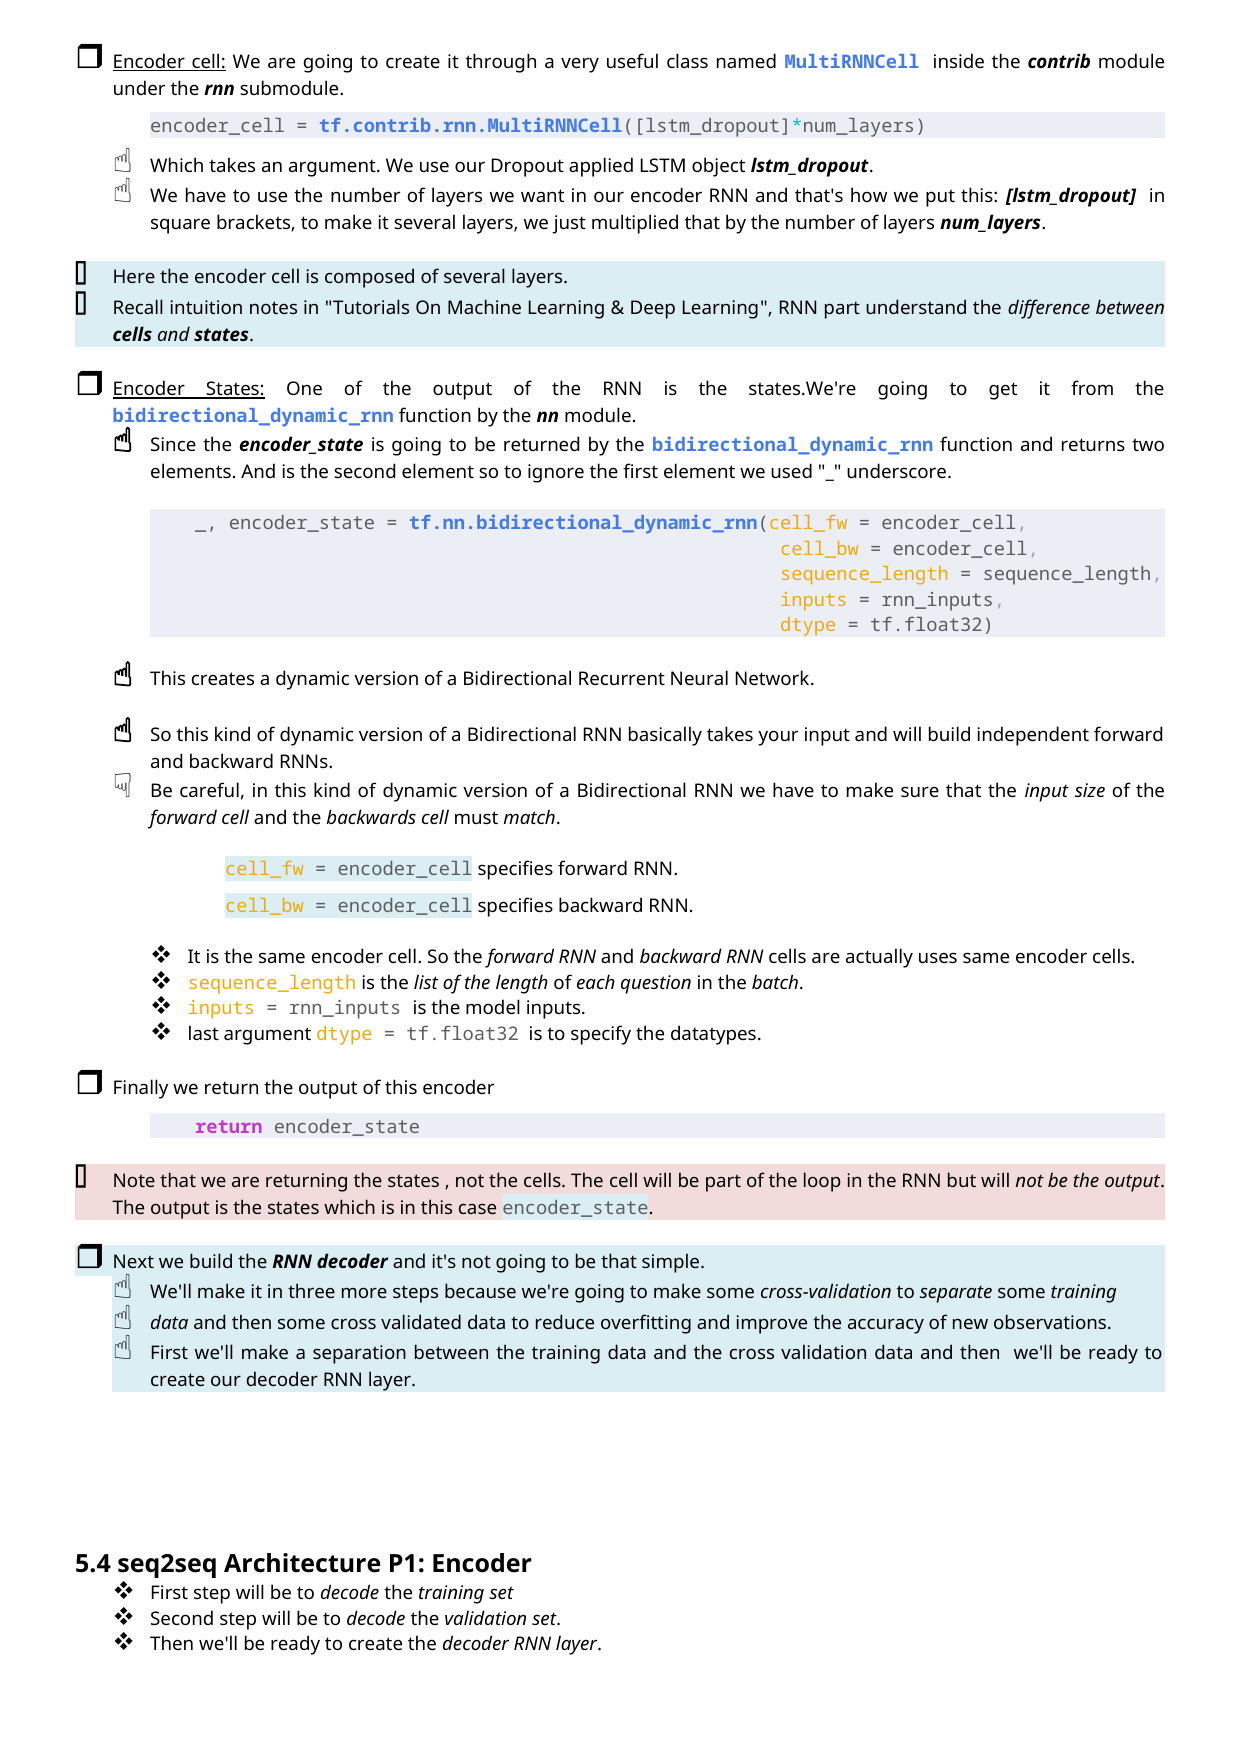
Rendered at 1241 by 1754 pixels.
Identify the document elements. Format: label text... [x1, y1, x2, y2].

list Here the encoder cell is composed of several layers. [75, 261, 1165, 291]
list data and then some cross validated data to reduce overfitting and improve the accuracy of new observations. [112, 1306, 1165, 1336]
text dtype = tf.float32) [150, 612, 1165, 637]
list Encoder cell: We are going to create it through a very useful class named MultiRNNCell inside the contrib module under the rnn submodule. [75, 45, 1165, 101]
list sequence_length is the list of the length of each question in the batch. [150, 969, 1165, 995]
list It is the same encoder cell. So the forward RNN and backward RNN cells are actually uses same encoder cells. [150, 944, 1165, 969]
list Finally we return the output of this encoder [75, 1071, 1165, 1102]
list last argument dtype = tf.float32 is to specify the datatypes. [150, 1020, 1165, 1046]
list Encoder States: One of the output of the RNN is the states.We're going to get it from the bidirectional_dynamic_rnn function by the nn module. [75, 372, 1165, 428]
text sequence_length = sequence_length, [150, 561, 1165, 586]
list So this kind of dynamic version of a Bidirectional RNN basically takes your input and will build independent forward and backward RNNs. [112, 718, 1165, 774]
list First step will be to decode the training set [112, 1579, 1165, 1605]
list Be careful, in this kind of dynamic version of a Bidirectional RNN we have to make sure that the input size of the forward cell and the backwards cell must match. [112, 774, 1165, 830]
text cell_bw = encoder_cell specifies backward RNN. [472, 893, 1165, 918]
list inputs = rnn_inputs is the model inputs. [150, 995, 1165, 1020]
list We'll make it in three more steps because we're going to make some cross-validation to separate some training [112, 1276, 1165, 1306]
text inputs = rnn_inputs, [150, 586, 1165, 612]
text 5.4 seq2seq Architecture P1: Encoder [75, 1545, 1165, 1579]
text _, encoder_state = tf.nn.bidirectional_dynamic_rnn(cell_fw = encoder_cell, [150, 509, 1165, 535]
list Second step will be to decode the validation set. [112, 1605, 1165, 1630]
list Recall intuition notes in "Tutorials On Machine Learning & Deep Learning", RNN part understand the difference between cells and states. [75, 291, 1165, 347]
list We have to use the number of layers we want in our encoder RNN and that's how we put this: [lstm_dropout] in square brackets, to make it several layers, we just multiplied that by the number of layers num_layers. [112, 179, 1165, 235]
list This creates a dynamic version of a Bidirectional Recurrent Neural Network. [112, 663, 1165, 693]
text cell_bw = encoder_cell, [150, 535, 1165, 561]
list Next we build the RNN decoder and it's not going to be that simple. [75, 1245, 1165, 1276]
list Which takes an argument. We use our Dropout applied LSTM object lstm_dropout. [112, 149, 1165, 179]
list Since the encoder_state is going to be returned by the bidirectional_dynamic_rnn function and returns two elements. And is the second element so to ignore the first element we used "_" underscore. [112, 428, 1165, 484]
text return encoder_state [150, 1113, 1165, 1138]
text cell_fw = encoder_cell specifies forward RNN. [472, 856, 1165, 881]
list Then we'll be ready to create the decoder RNN layer. [112, 1630, 1165, 1656]
list Note that we are returning the states , not the cells. The cell will be part of the loop in the RNN but will not be the output. The output is the states which is in this case encoder_state. [75, 1164, 1165, 1220]
list First we'll make a separation between the training data and the cross validation data and then we'll be ready to create our decoder RNN layer. [112, 1336, 1165, 1392]
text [150, 112, 1165, 138]
